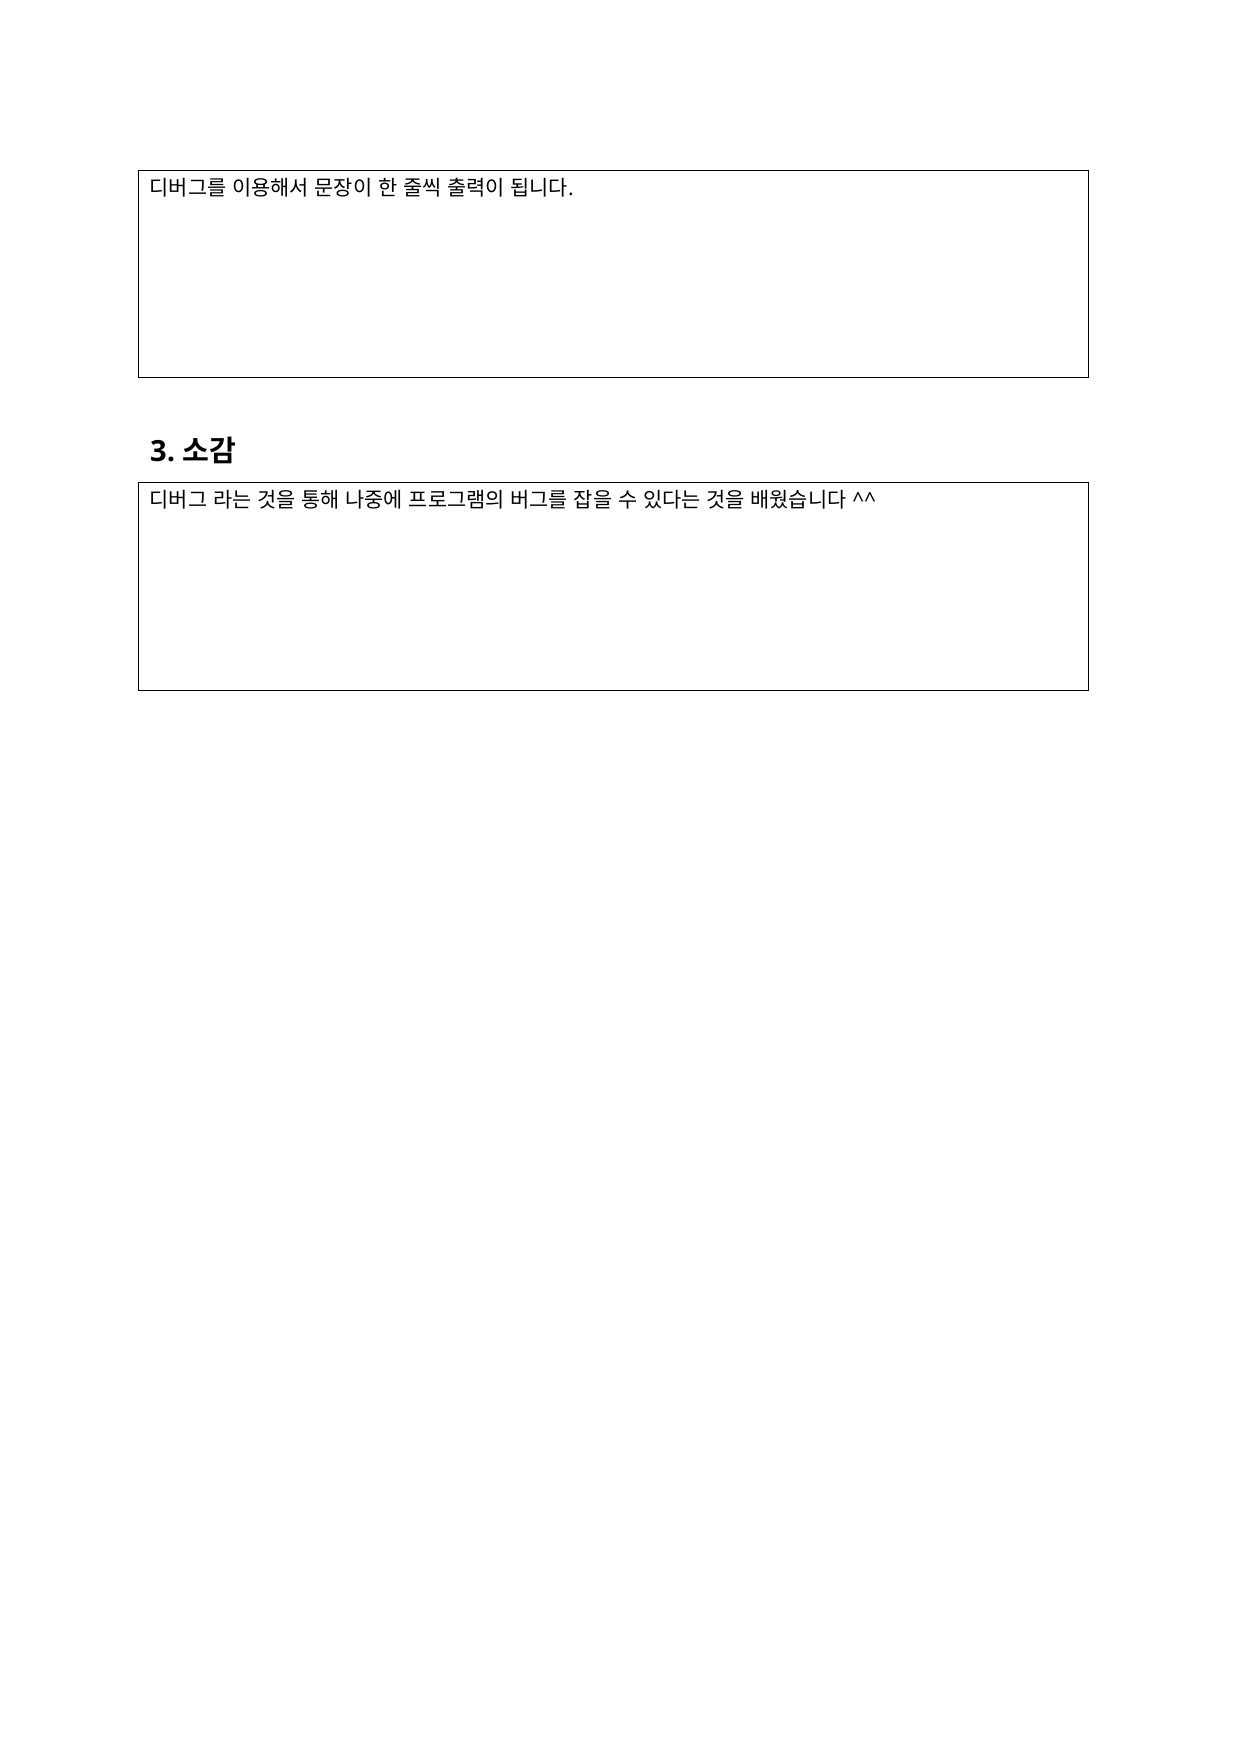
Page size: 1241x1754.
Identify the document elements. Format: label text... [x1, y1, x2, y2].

table_header 디버그를 이용해서 문장이 한 줄씩 출력이 됩니다. [139, 171, 1088, 377]
text 3. 소감 [150, 427, 1090, 470]
table_header 디버그 라는 것을 통해 나중에 프로그램의 버그를 잡을 수 있다는 것을 배웠습니다 ^^ [139, 483, 1088, 689]
